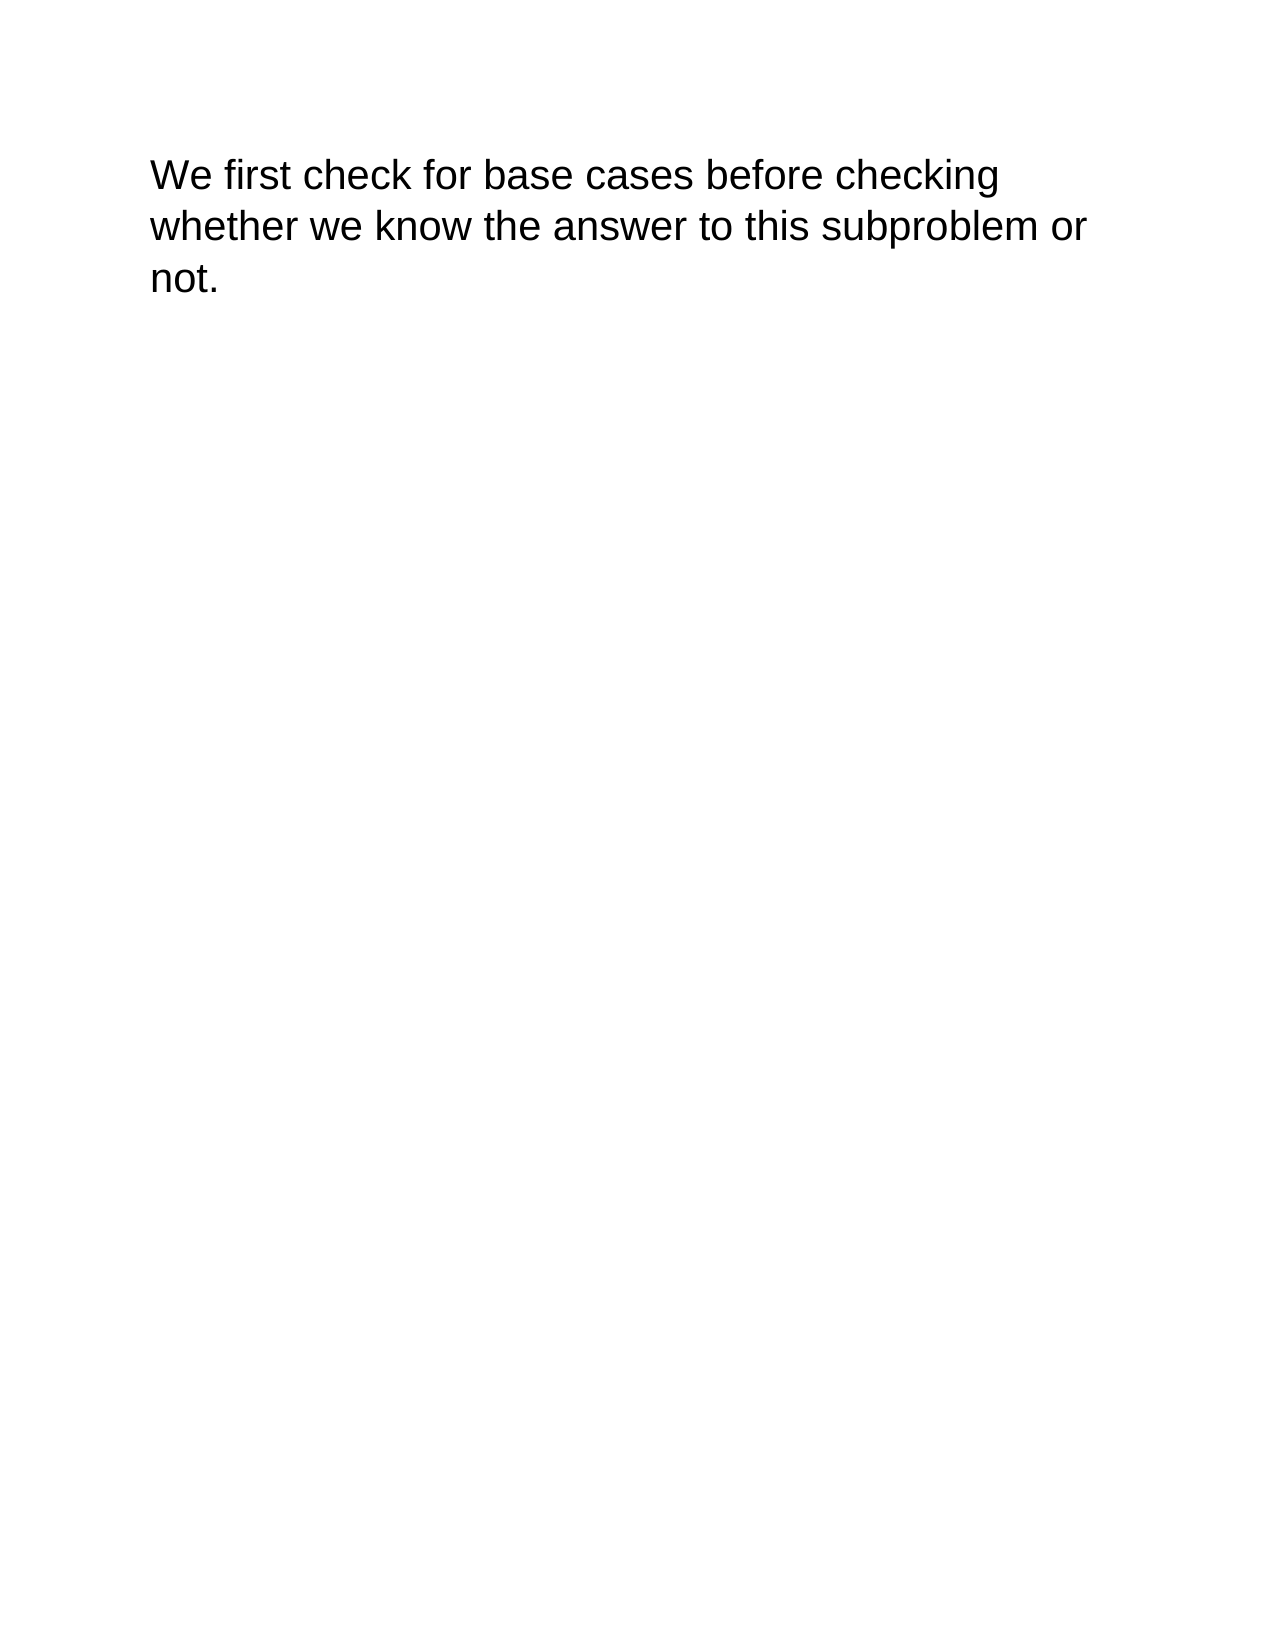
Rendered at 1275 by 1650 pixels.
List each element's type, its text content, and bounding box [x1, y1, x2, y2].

text We first check for base cases before checking whether we know the answer to this subproblem or not. [150, 150, 1125, 301]
